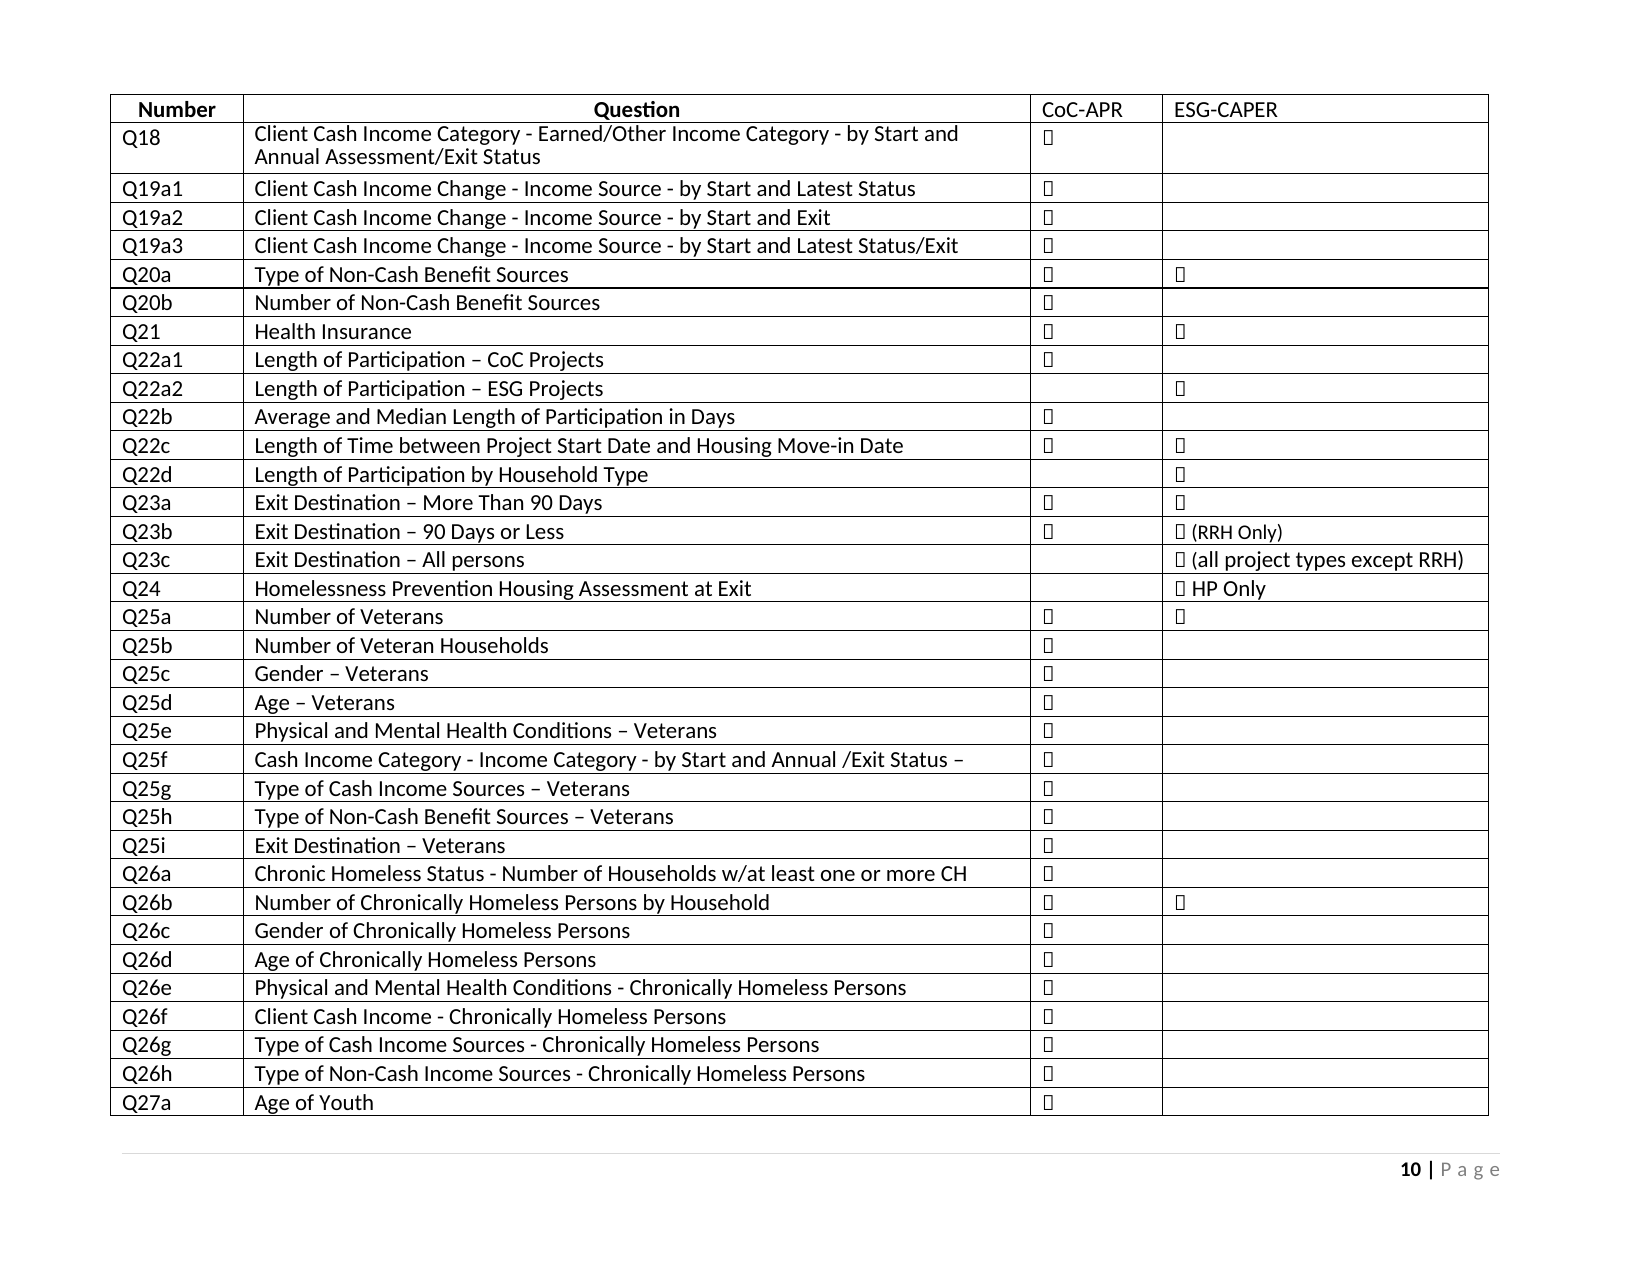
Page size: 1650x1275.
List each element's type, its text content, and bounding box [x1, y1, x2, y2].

table_cell Type of Non-Cash Benefit Sources – Veterans [244, 802, 1030, 830]
table_cell [1163, 123, 1488, 173]
table_cell  [1031, 631, 1162, 658]
table_cell Q26e [111, 974, 243, 1001]
table_cell [1163, 974, 1488, 1001]
table_cell  [1031, 945, 1162, 972]
table_cell [1031, 374, 1162, 402]
table_cell [1031, 545, 1162, 573]
table_cell [1163, 231, 1488, 259]
table_cell Q22c [111, 431, 243, 459]
table_cell Number of Veterans [244, 602, 1030, 630]
table_cell Q23a [111, 488, 243, 516]
table_cell Exit Destination – More Than 90 Days [244, 488, 1030, 516]
table_cell Client Cash Income Category - Earned/Other Income Category - by Start and Annual Assessment/Exit Status [244, 123, 1030, 173]
table_cell Q23b [111, 517, 243, 544]
table_cell  [1163, 374, 1488, 402]
table_cell Age – Veterans [244, 688, 1030, 716]
table_cell Client Cash Income Change - Income Source - by Start and Exit [244, 203, 1030, 230]
table_cell Q22d [111, 460, 243, 487]
table_cell [1163, 1088, 1488, 1115]
table_cell [1163, 174, 1488, 202]
table_cell [1163, 774, 1488, 801]
table_cell  [1031, 1002, 1162, 1029]
table_cell Q25g [111, 774, 243, 801]
table_cell  [1031, 888, 1162, 915]
table_cell Number of Chronically Homeless Persons by Household [244, 888, 1030, 915]
table_cell Length of Participation – CoC Projects [244, 346, 1030, 373]
table_cell [1163, 802, 1488, 830]
table_cell Q26d [111, 945, 243, 972]
table_cell  [1031, 517, 1162, 544]
table_cell [1163, 745, 1488, 773]
table_cell  [1031, 203, 1162, 230]
table_cell [1163, 945, 1488, 972]
table_cell  [1031, 859, 1162, 887]
table_cell  [1031, 802, 1162, 830]
table_cell Length of Time between Project Start Date and Housing Move-in Date [244, 431, 1030, 459]
table_cell Q25b [111, 631, 243, 658]
table_cell Health Insurance [244, 317, 1030, 344]
table_cell [1163, 403, 1488, 430]
table_cell Q26a [111, 859, 243, 887]
table_header ESG-CAPER [1163, 95, 1488, 122]
table_cell  [1031, 346, 1162, 373]
table_cell Physical and Mental Health Conditions – Veterans [244, 717, 1030, 744]
table_cell Gender – Veterans [244, 660, 1030, 687]
table_cell  [1163, 317, 1488, 344]
table_cell  [1031, 231, 1162, 259]
table_cell  [1031, 260, 1162, 287]
table_cell Q26b [111, 888, 243, 915]
table_cell  [1031, 916, 1162, 944]
table_cell [1163, 203, 1488, 230]
table_cell [1163, 916, 1488, 944]
table_cell Type of Non-Cash Income Sources - Chronically Homeless Persons [244, 1059, 1030, 1087]
table_cell Client Cash Income Change - Income Source - by Start and Latest Status [244, 174, 1030, 202]
table_cell  [1031, 831, 1162, 858]
table_cell  [1031, 431, 1162, 459]
table_cell  [1163, 488, 1488, 516]
table_cell Length of Participation – ESG Projects [244, 374, 1030, 402]
table_cell [1163, 859, 1488, 887]
table_cell Number of Non-Cash Benefit Sources [244, 289, 1030, 316]
table_cell Q22a1 [111, 346, 243, 373]
table_cell [1031, 460, 1162, 487]
table_cell  [1163, 260, 1488, 287]
table_cell [1163, 346, 1488, 373]
table_cell Q25a [111, 602, 243, 630]
table_cell  [1031, 660, 1162, 687]
table_cell Q23c [111, 545, 243, 573]
table_cell  [1031, 289, 1162, 316]
table_cell  HP Only [1163, 574, 1488, 601]
table_cell  [1031, 403, 1162, 430]
table_cell  [1031, 1088, 1162, 1115]
table_cell Q19a2 [111, 203, 243, 230]
table_cell Length of Participation by Household Type [244, 460, 1030, 487]
table_cell Type of Cash Income Sources - Chronically Homeless Persons [244, 1031, 1030, 1058]
table_cell  [1163, 460, 1488, 487]
table_cell Gender of Chronically Homeless Persons [244, 916, 1030, 944]
table_cell Q25h [111, 802, 243, 830]
table_cell Exit Destination – Veterans [244, 831, 1030, 858]
table_cell Q25c [111, 660, 243, 687]
table_cell [1163, 688, 1488, 716]
table_cell Q22b [111, 403, 243, 430]
table_cell  [1031, 1059, 1162, 1087]
table_cell  (all project types except RRH) [1163, 545, 1488, 573]
table_cell  [1031, 745, 1162, 773]
table_cell Q20a [111, 260, 243, 287]
table_cell Chronic Homeless Status - Number of Households w/at least one or more CH person [244, 859, 1030, 887]
table_cell  [1031, 123, 1162, 173]
table_cell  (RRH Only) [1163, 517, 1488, 544]
table_cell Type of Non-Cash Benefit Sources [244, 260, 1030, 287]
table_cell Age of Youth [244, 1088, 1030, 1115]
table_cell  [1031, 717, 1162, 744]
table_cell  [1031, 974, 1162, 1001]
table_cell  [1163, 888, 1488, 915]
table_cell Exit Destination – All persons [244, 545, 1030, 573]
table_cell [1031, 574, 1162, 601]
table_cell Client Cash Income - Chronically Homeless Persons [244, 1002, 1030, 1029]
table_cell Q25f [111, 745, 243, 773]
table_cell  [1031, 688, 1162, 716]
table_cell [1163, 660, 1488, 687]
table_cell Cash Income Category - Income Category - by Start and Annual /Exit Status – Veterans [244, 745, 1030, 773]
table_cell Q26h [111, 1059, 243, 1087]
table_cell Q25i [111, 831, 243, 858]
table_cell Type of Cash Income Sources – Veterans [244, 774, 1030, 801]
table_header Question [244, 95, 1030, 122]
table_cell [1163, 1031, 1488, 1058]
table_cell  [1031, 774, 1162, 801]
table_cell Client Cash Income Change - Income Source - by Start and Latest Status/Exit [244, 231, 1030, 259]
table_cell Homelessness Prevention Housing Assessment at Exit [244, 574, 1030, 601]
table_cell Q19a3 [111, 231, 243, 259]
table_cell Age of Chronically Homeless Persons [244, 945, 1030, 972]
table_cell  [1163, 431, 1488, 459]
table_cell  [1031, 488, 1162, 516]
table_cell [1163, 1059, 1488, 1087]
table_cell  [1031, 174, 1162, 202]
table_cell Q25e [111, 717, 243, 744]
table_cell Q19a1 [111, 174, 243, 202]
table_cell Q26c [111, 916, 243, 944]
table_cell [1163, 717, 1488, 744]
table_cell Number of Veteran Households [244, 631, 1030, 658]
table_cell Q24 [111, 574, 243, 601]
table_cell Q18 [111, 123, 243, 173]
table_cell  [1031, 602, 1162, 630]
table_header CoC-APR [1031, 95, 1162, 122]
table_cell Average and Median Length of Participation in Days [244, 403, 1030, 430]
table_cell  [1163, 602, 1488, 630]
table_cell Q21 [111, 317, 243, 344]
table_cell Exit Destination – 90 Days or Less [244, 517, 1030, 544]
table_cell Q22a2 [111, 374, 243, 402]
table_cell  [1031, 1031, 1162, 1058]
table_cell Q26g [111, 1031, 243, 1058]
table_cell [1163, 289, 1488, 316]
table_cell Q25d [111, 688, 243, 716]
table_cell  [1031, 317, 1162, 344]
table_cell Q26f [111, 1002, 243, 1029]
table_cell [1163, 1002, 1488, 1029]
table_cell Physical and Mental Health Conditions - Chronically Homeless Persons [244, 974, 1030, 1001]
table_cell [1163, 831, 1488, 858]
table_header Number [111, 95, 243, 122]
table_cell Q27a [111, 1088, 243, 1115]
table_cell [1163, 631, 1488, 658]
table_cell Q20b [111, 289, 243, 316]
